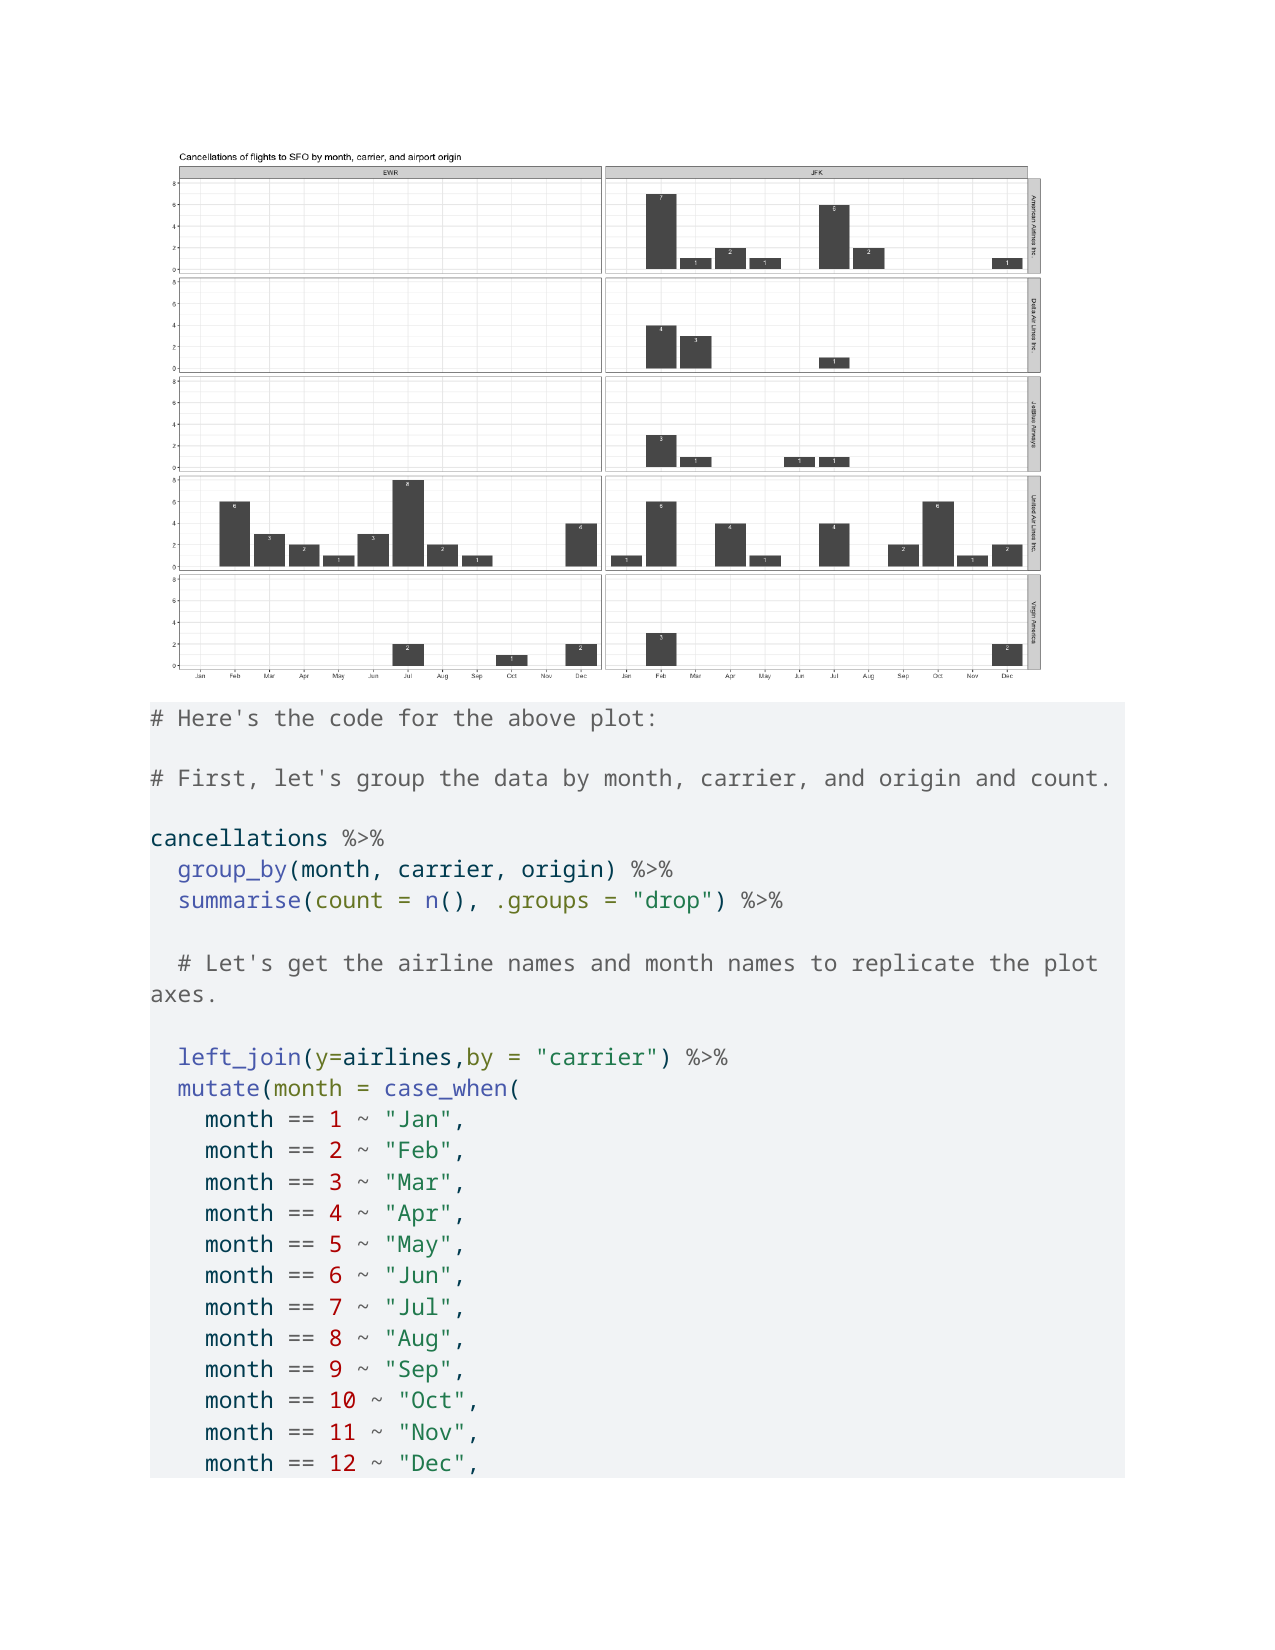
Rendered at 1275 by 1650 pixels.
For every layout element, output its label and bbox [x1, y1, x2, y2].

text [150, 702, 1125, 1478]
picture [168, 150, 1044, 683]
